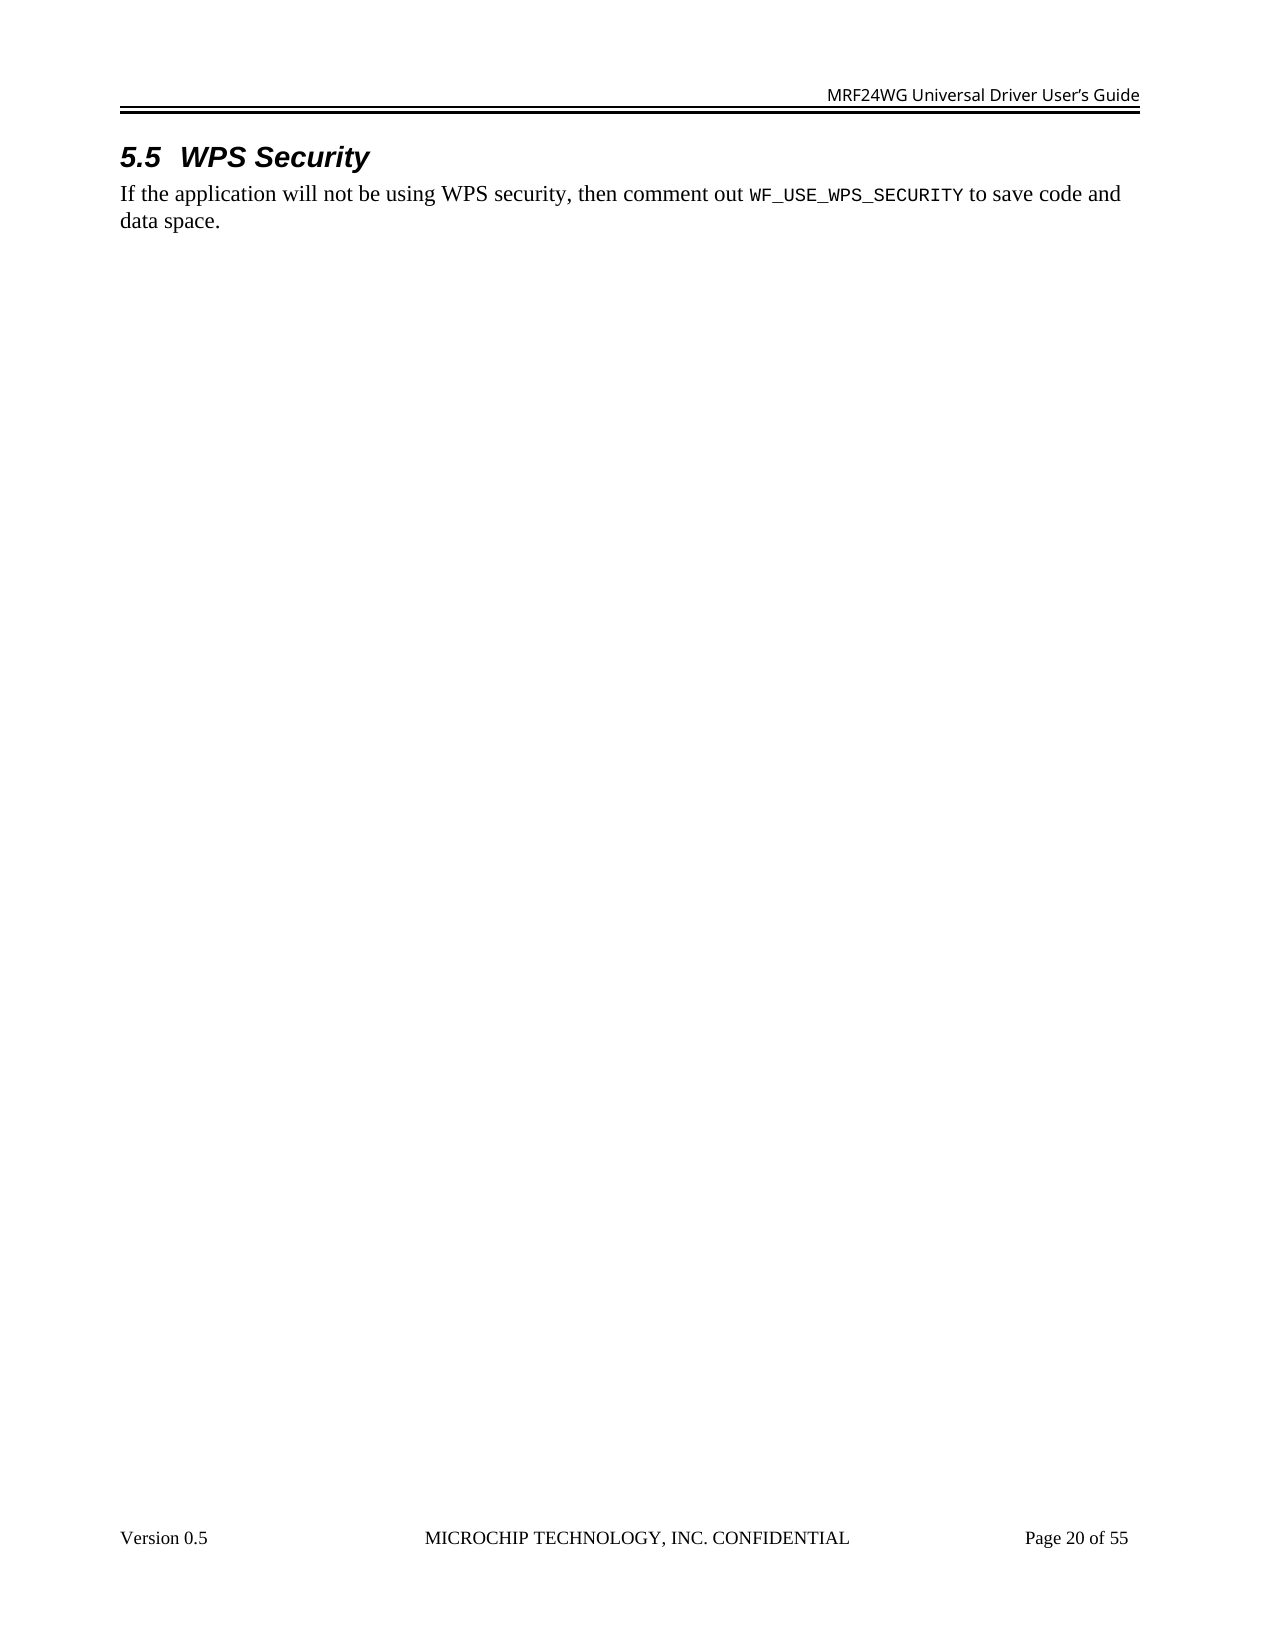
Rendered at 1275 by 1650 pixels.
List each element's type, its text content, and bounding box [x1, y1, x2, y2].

text If the application will not be using WPS security, then comment out WF_USE_WPS_SECURITY to save code and data space. [120, 180, 1140, 234]
subtitle WPS Security [120, 141, 1140, 174]
